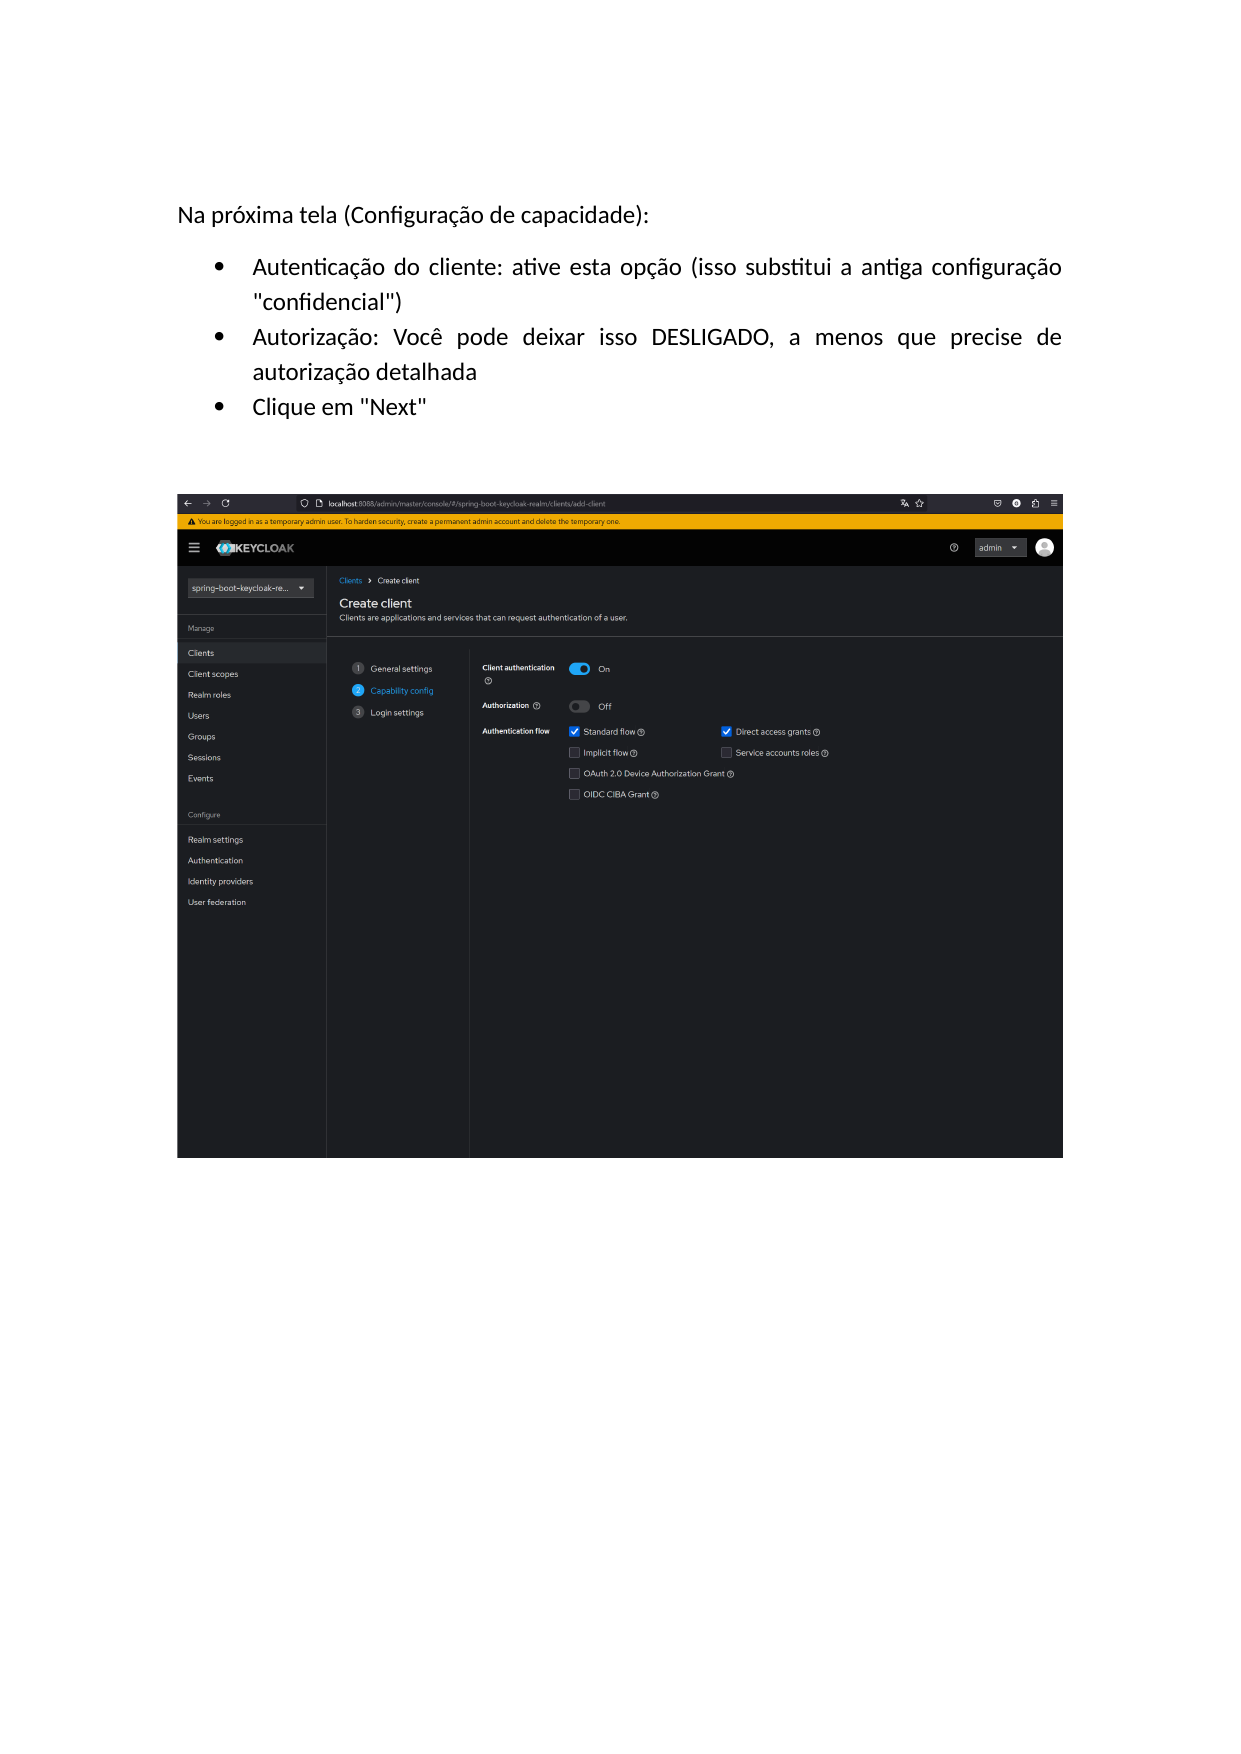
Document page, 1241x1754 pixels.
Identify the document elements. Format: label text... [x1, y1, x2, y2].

text Na próxima tela (Configuração de capacidade): [177, 199, 1063, 230]
list Clique em "Next" [215, 391, 1063, 421]
picture [177, 494, 1063, 1158]
list Autorização: Você pode deixar isso DESLIGADO, a menos que precise de autorização detalhada [215, 321, 1063, 386]
list Autenticação do cliente: ative esta opção (isso substitui a antiga configuração "confidencial") [215, 251, 1063, 316]
